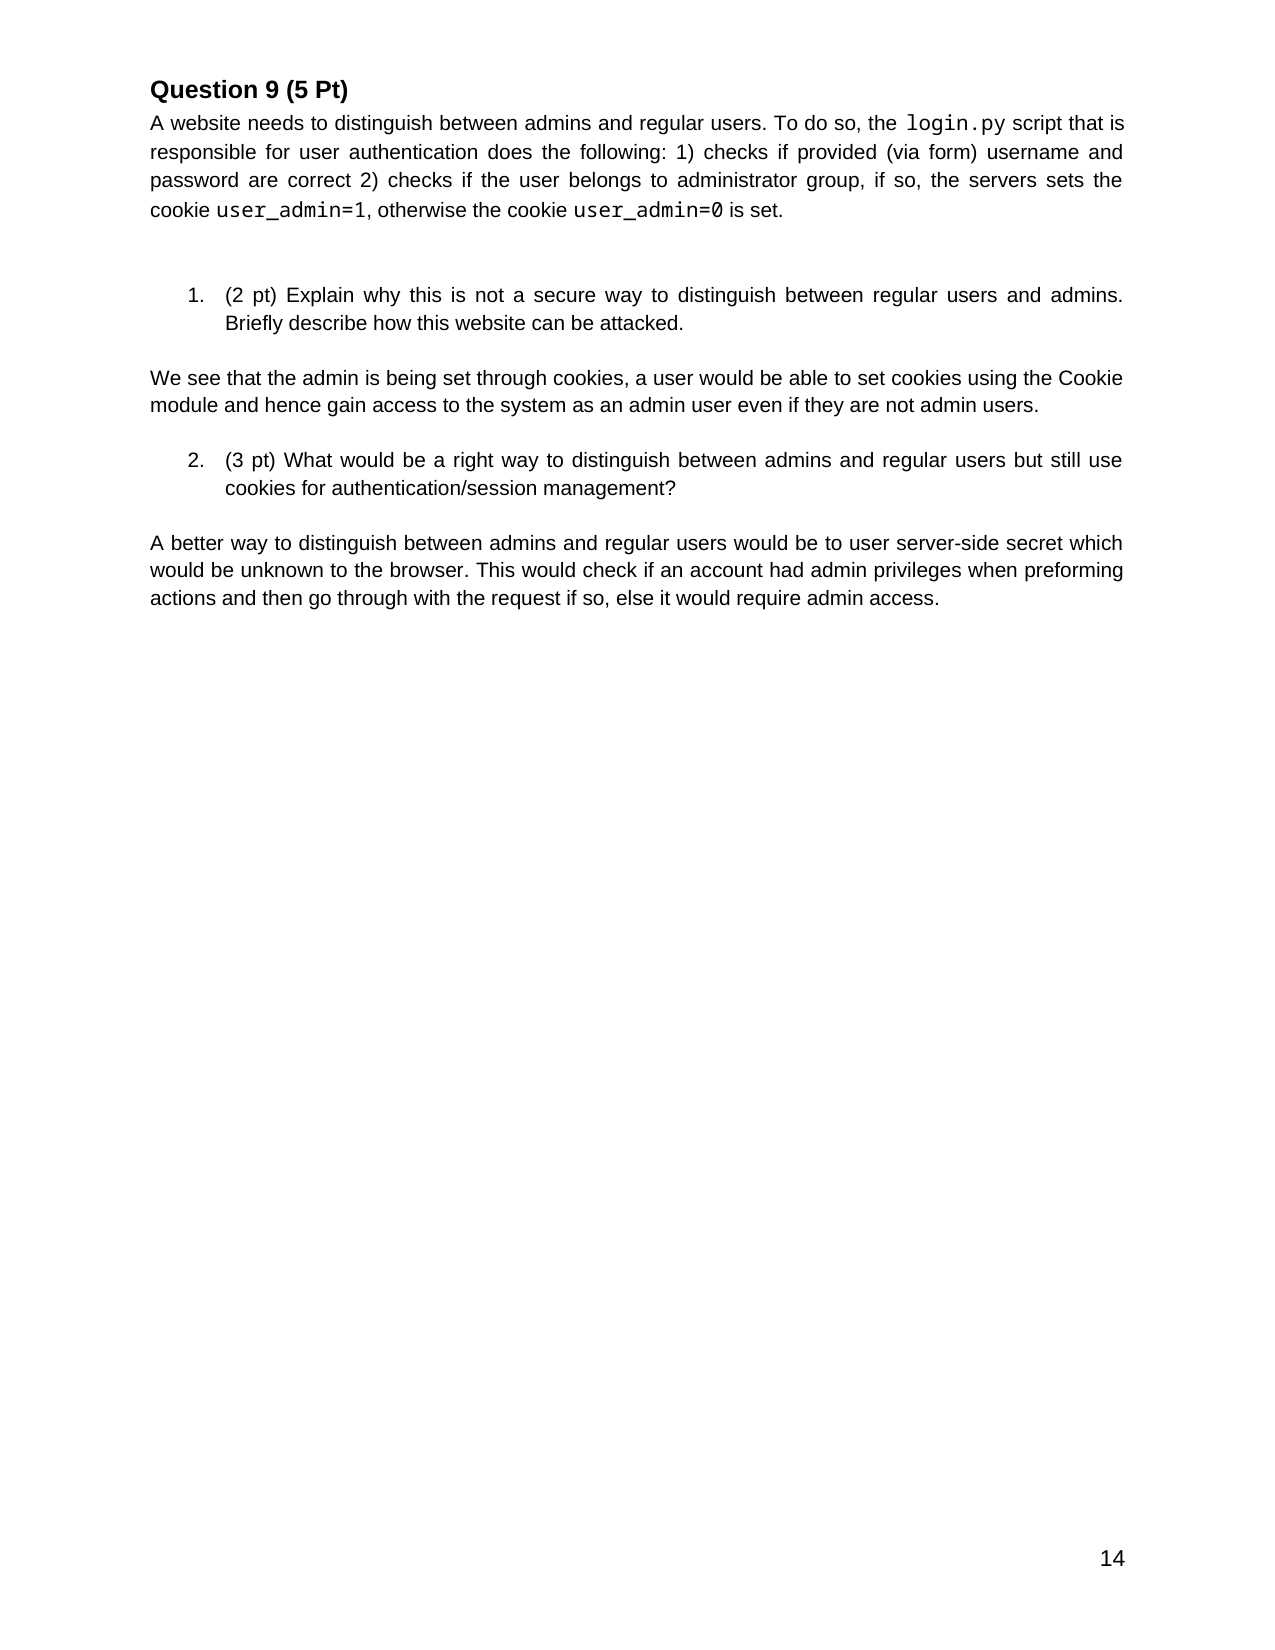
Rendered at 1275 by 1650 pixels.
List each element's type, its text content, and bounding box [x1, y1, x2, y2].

list (2 pt) Explain why this is not a secure way to distinguish between regular users and admins. Briefly describe how this website can be attacked. [187, 283, 1125, 335]
text A better way to distinguish between admins and regular users would be to user server-side secret which would be unknown to the browser. This would check if an account had admin privileges when preforming actions and then go through with the request if so, else it would require admin access. [150, 531, 1125, 610]
text A website needs to distinguish between admins and regular users. To do so, the login.py script that is responsible for user authentication does the following: 1) checks if provided (via form) username and password are correct 2) checks if the user belongs to administrator group, if so, the servers sets the cookie user_admin=1, otherwise the cookie user_admin=0 is set. [150, 108, 1125, 224]
text Question 9 (5 Pt) [150, 75, 1125, 104]
list (3 pt) What would be a right way to distinguish between admins and regular users but still use cookies for authentication/session management? [187, 448, 1125, 500]
text We see that the admin is being set through cookies, a user would be able to set cookies using the Cookie module and hence gain access to the system as an admin user even if they are not admin users. [150, 366, 1125, 417]
